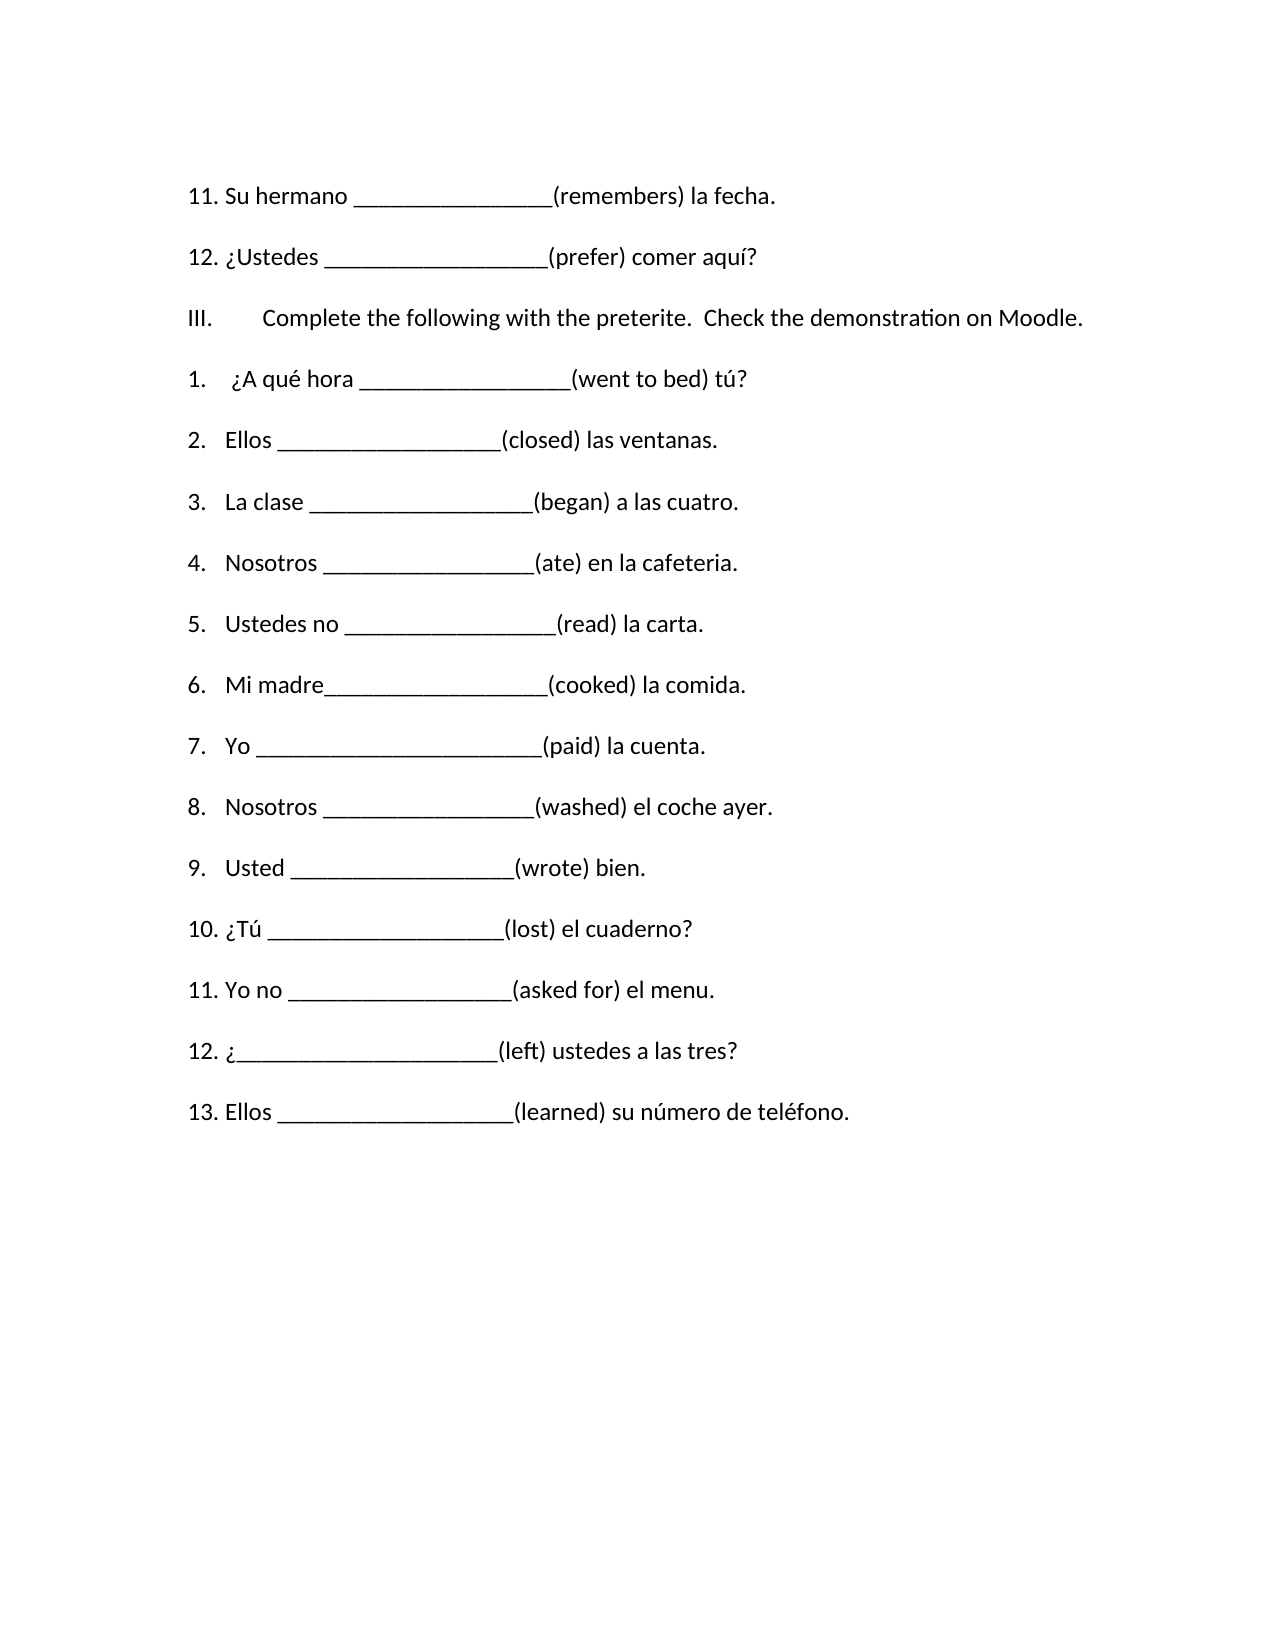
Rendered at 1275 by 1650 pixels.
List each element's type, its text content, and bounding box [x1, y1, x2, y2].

list Usted __________________(wrote) bien. [187, 852, 1125, 882]
list ¿_____________________(left) ustedes a las tres? [187, 1035, 1125, 1066]
list Nosotros _________________(washed) el coche ayer. [187, 791, 1125, 821]
list ¿Ustedes __________________(prefer) comer aquí? [187, 242, 1125, 272]
list Su hermano ________________(remembers) la fecha. [187, 181, 1125, 211]
list Complete the following with the preterite. Check the demonstration on Moodle. [187, 303, 1125, 333]
list ¿A qué hora _________________(went to bed) tú? [187, 364, 1125, 425]
list Nosotros _________________(ate) en la cafeteria. [187, 547, 1125, 577]
list Mi madre__________________(cooked) la comida. [187, 669, 1125, 699]
list ¿Tú ___________________(lost) el cuaderno? [187, 913, 1125, 943]
list Yo no __________________(asked for) el menu. [187, 974, 1125, 1004]
list La clase __________________(began) a las cuatro. [187, 486, 1125, 516]
list Ellos ___________________(learned) su número de teléfono. [187, 1096, 1125, 1127]
list Yo _______________________(paid) la cuenta. [187, 730, 1125, 760]
list Ellos __________________(closed) las ventanas. [187, 425, 1125, 455]
list Ustedes no _________________(read) la carta. [187, 608, 1125, 638]
